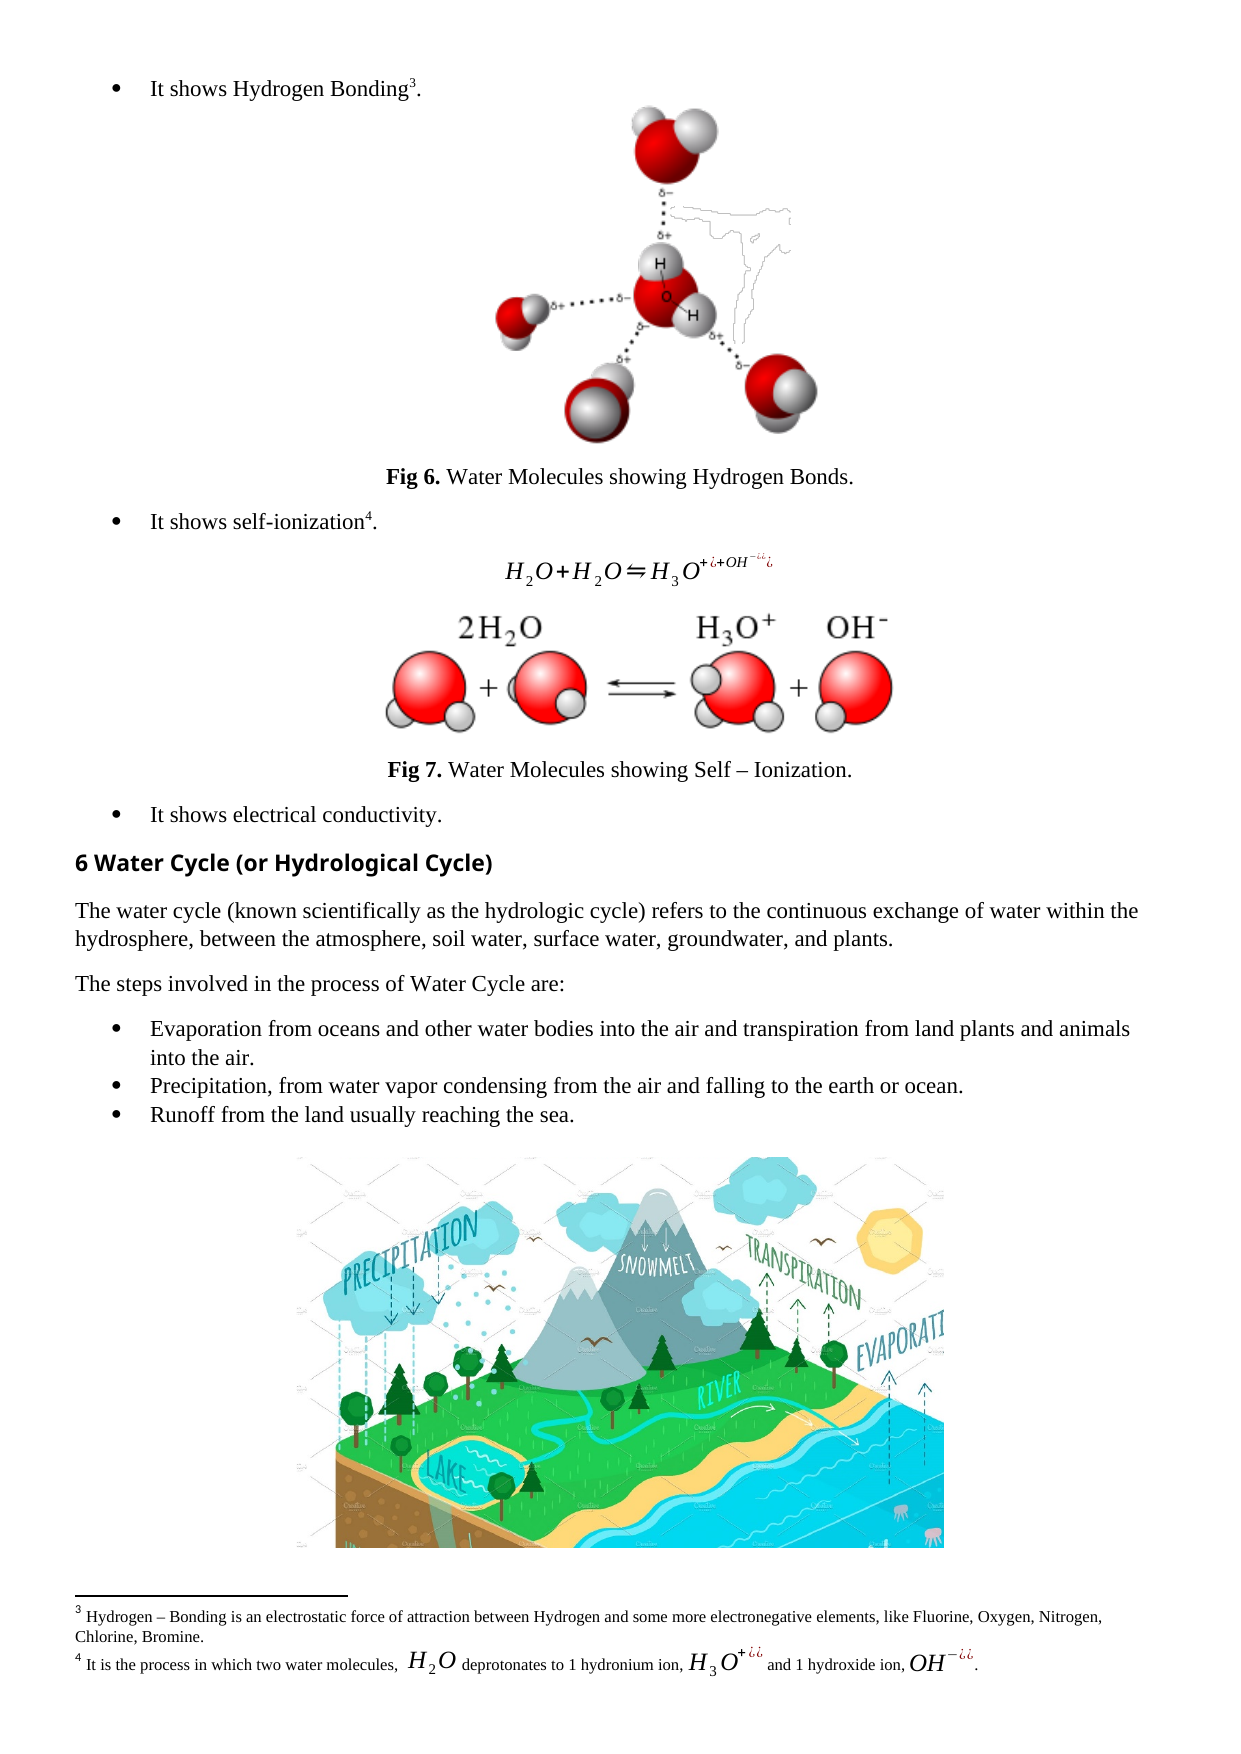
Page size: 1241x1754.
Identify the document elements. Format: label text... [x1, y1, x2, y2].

text 6 Water Cycle (or Hydrological Cycle) [75, 846, 1165, 878]
text Fig 6. Water Molecules showing Hydrogen Bonds. [75, 463, 1165, 489]
picture [485, 103, 830, 445]
list It shows electrical conductivity. [112, 801, 1165, 828]
list Runoff from the land usually reaching the sea. [112, 1101, 1165, 1127]
list Evaporation from oceans and other water bodies into the air and transpiration from land plants and animals into the air. [112, 1016, 1165, 1070]
list Precipitation, from water vapor condensing from the air and falling to the earth or ocean. [112, 1072, 1165, 1099]
picture [296, 1157, 944, 1548]
list It shows self-ionization. [112, 508, 1165, 534]
text The water cycle (known scientifically as the hydrologic cycle) refers to the continuous exchange of water within the hydrosphere, between the atmosphere, soil water, surface water, groundwater, and plants. [75, 897, 1165, 952]
list It shows Hydrogen Bonding. [112, 75, 1165, 101]
text The steps involved in the process of Water Cycle are: [75, 970, 1165, 997]
picture [381, 607, 897, 738]
text Fig 7. Water Molecules showing Self – Ionization. [75, 756, 1165, 783]
